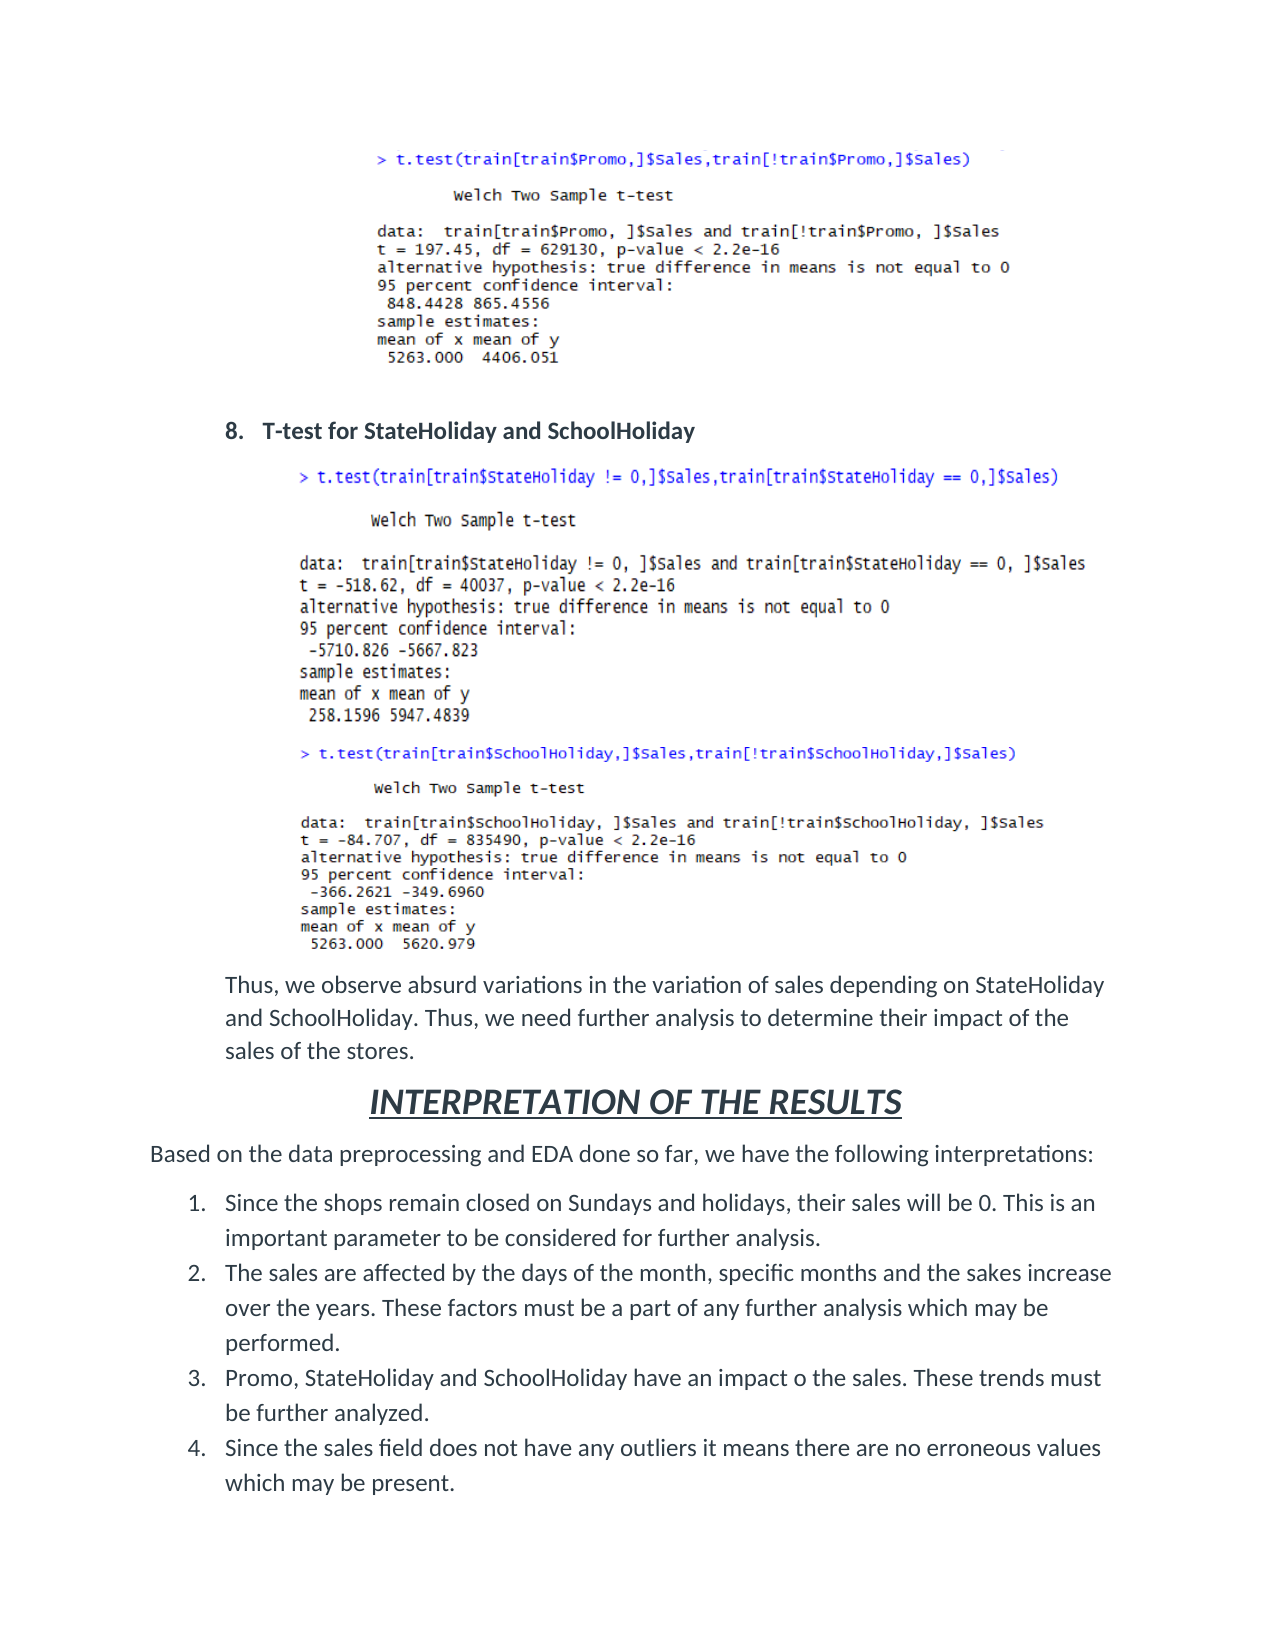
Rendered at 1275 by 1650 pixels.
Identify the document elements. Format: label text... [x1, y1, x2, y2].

picture [293, 460, 1094, 736]
list Since the sales field does not have any outliers it means there are no erroneous values which may be present. [187, 1433, 1125, 1498]
list Since the shops remain closed on Sundays and holidays, their sales will be 0. This is an important parameter to be considered for further analysis. [187, 1188, 1125, 1253]
picture [370, 150, 1017, 376]
text Thus, we observe absurd variations in the variation of sales depending on StateHoliday and SchoolHoliday. Thus, we need further analysis to determine their impact of the sales of the stores. [225, 969, 1125, 1065]
text INTERPRETATION OF THE RESULTS [150, 1078, 1125, 1124]
list T-test for StateHoliday and SchoolHoliday [225, 415, 1125, 445]
list Promo, StateHoliday and SchoolHoliday have an impact o the sales. These trends must be further analyzed. [187, 1363, 1125, 1428]
list The sales are affected by the days of the month, specific months and the sakes increase over the years. These factors must be a part of any further analysis which may be performed. [187, 1258, 1125, 1358]
picture [295, 747, 1055, 957]
text Based on the data preprocessing and EDA done so far, we have the following interpretations: [150, 1138, 1125, 1168]
